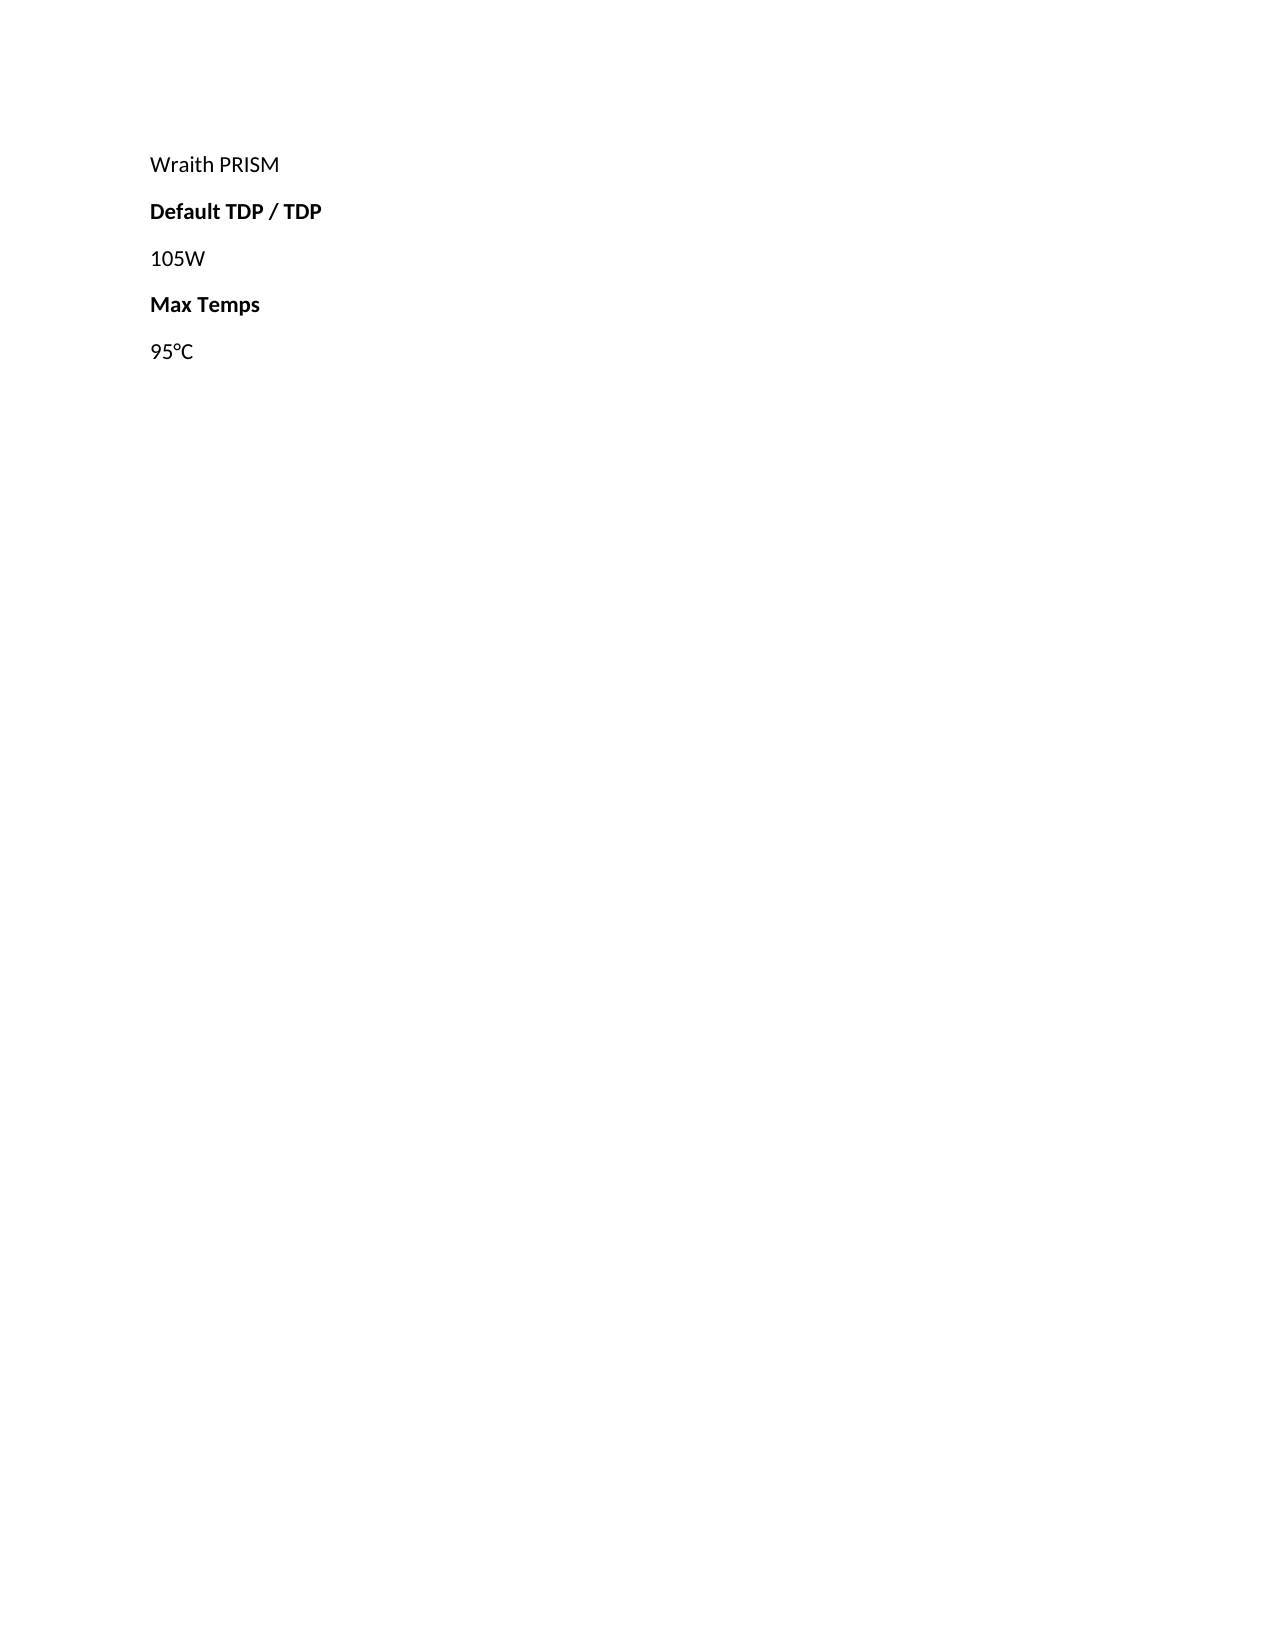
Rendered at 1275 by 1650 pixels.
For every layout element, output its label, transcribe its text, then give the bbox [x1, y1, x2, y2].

text Default TDP / TDP [150, 197, 1125, 225]
text 105W [150, 244, 1125, 272]
text Wraith PRISM [150, 150, 1125, 178]
text Max Temps [150, 291, 1125, 319]
text 95°C [150, 337, 1125, 366]
